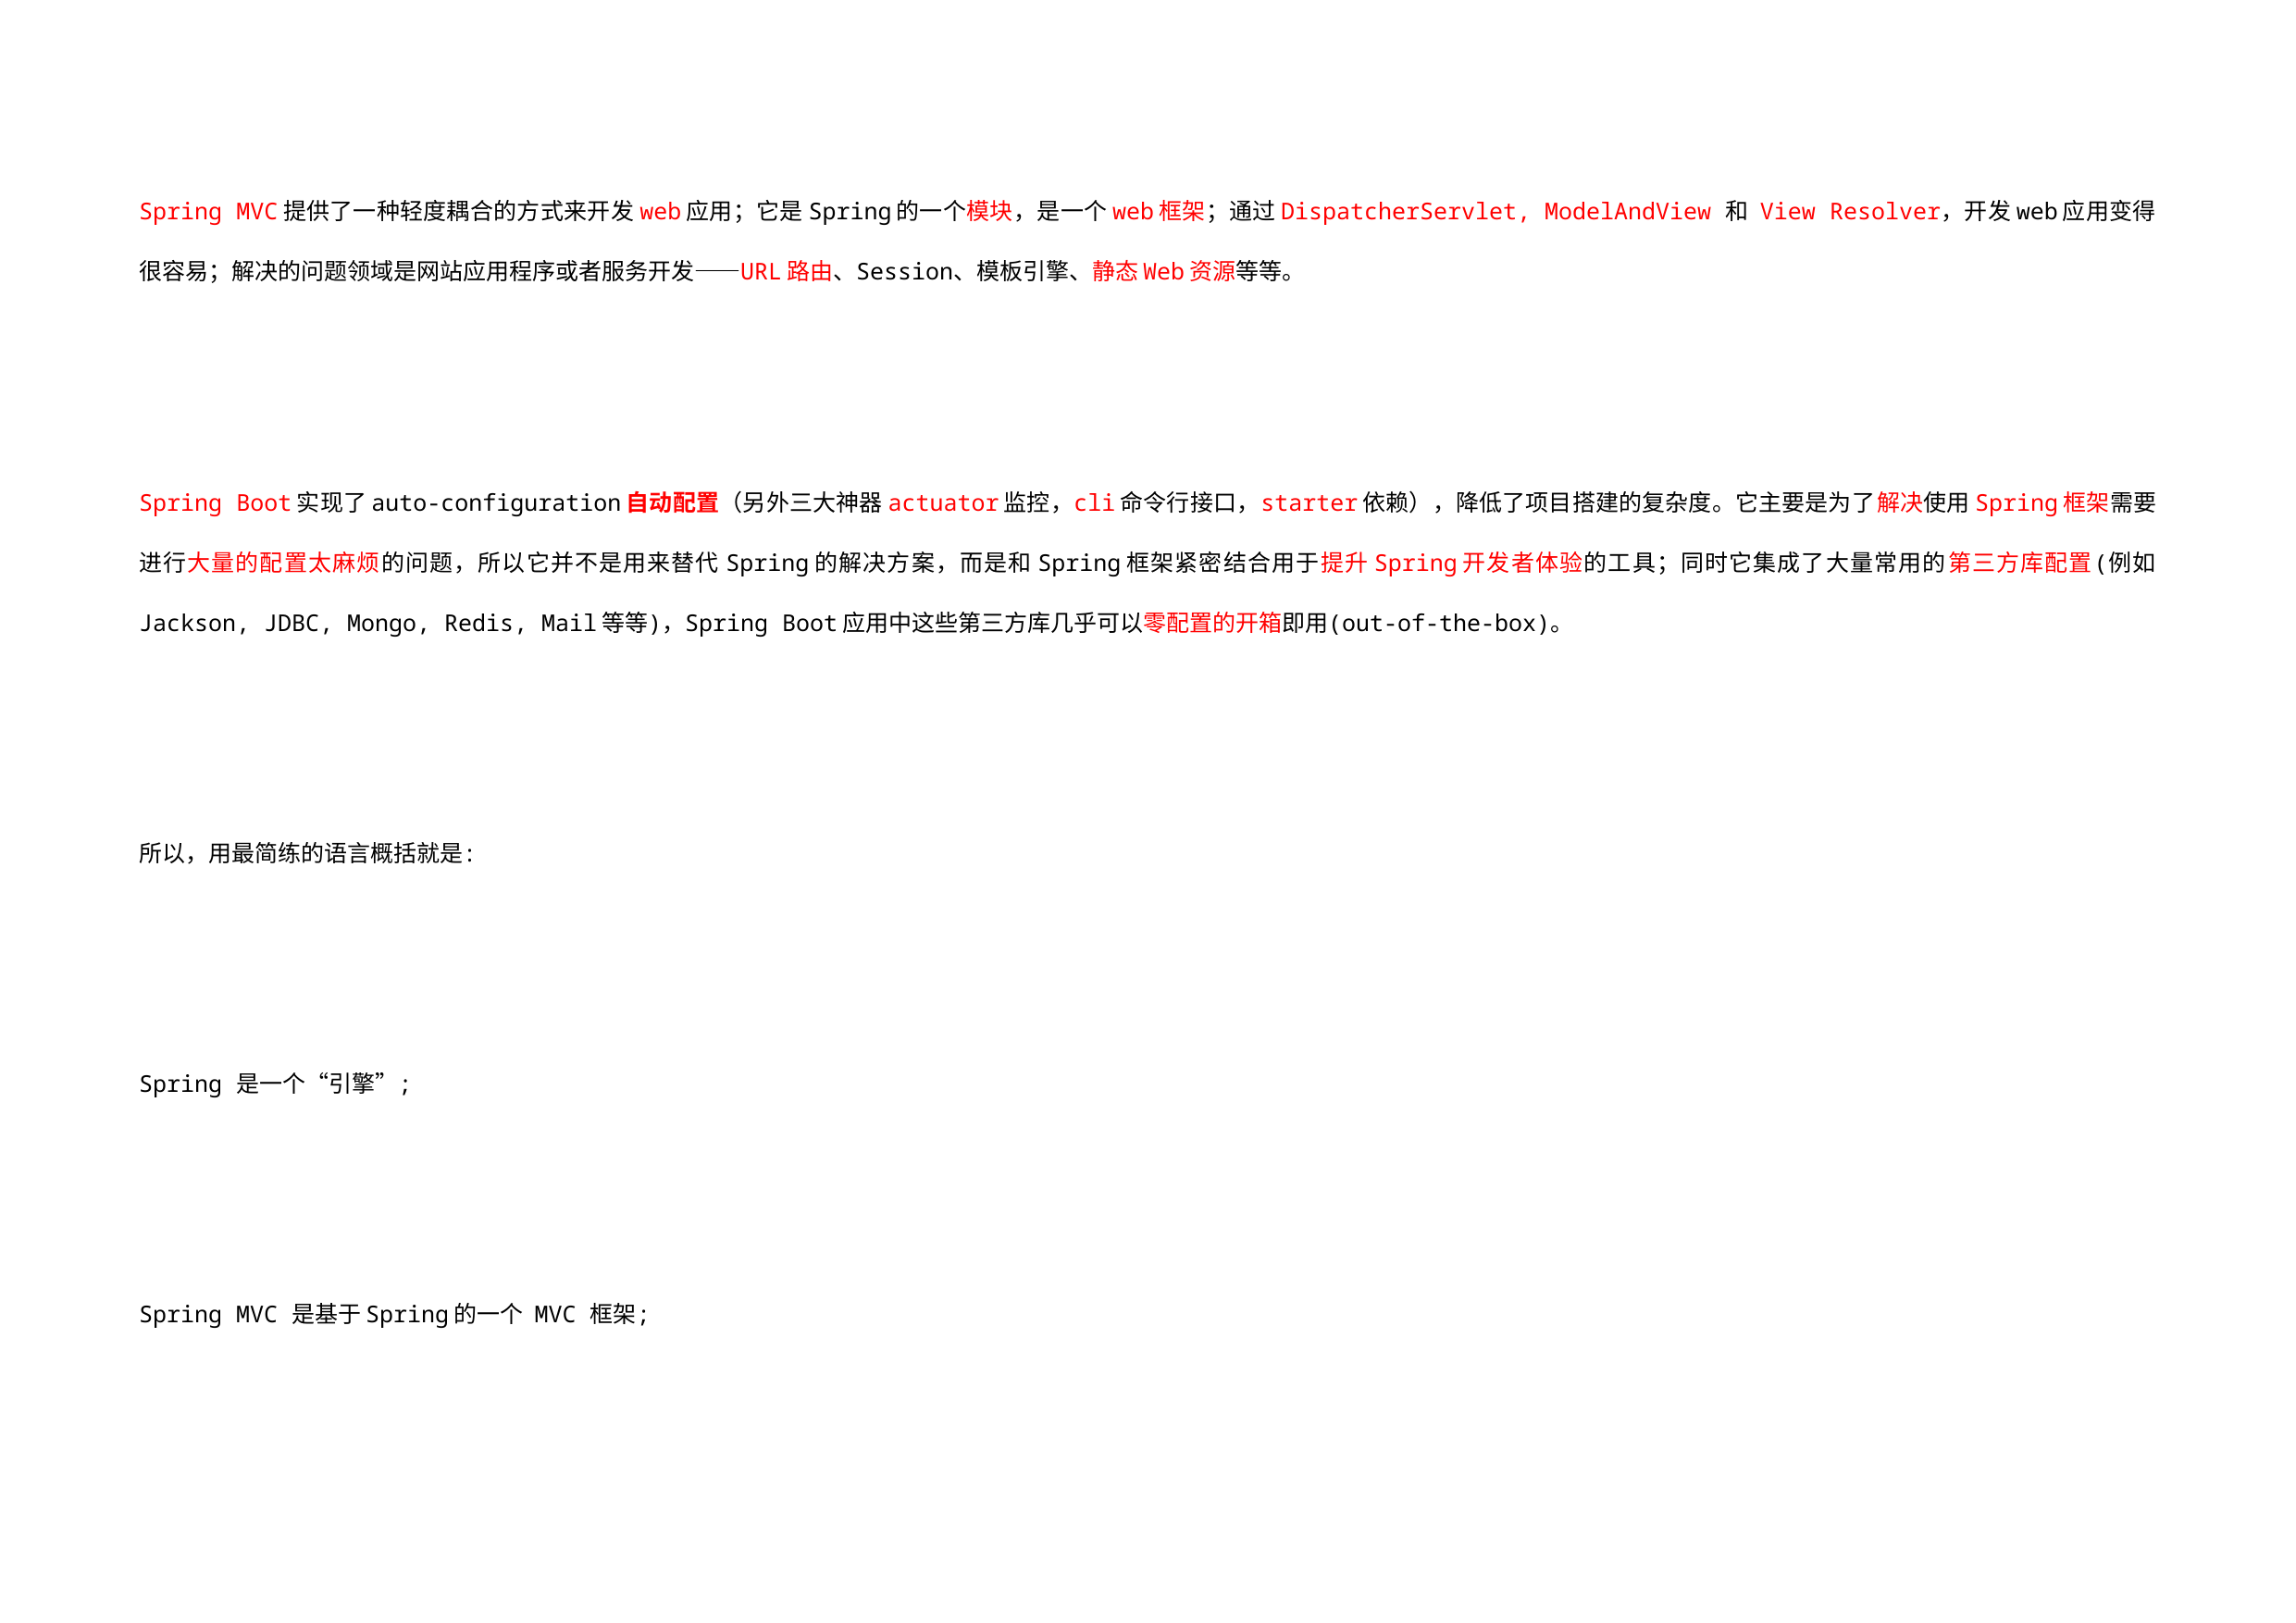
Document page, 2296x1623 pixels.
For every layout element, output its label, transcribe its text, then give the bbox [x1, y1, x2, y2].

text Spring Boot实现了auto-configuration自动配置（另外三大神器actuator监控，cli命令行接口，starter依赖），降低了项目搭建的复杂度。它主要是为了解决使用Spring框架需要进行大量的配置太麻烦的问题，所以它并不是用来替代Spring的解决方案，而是和Spring框架紧密结合用于提升Spring开发者体验的工具；同时它集成了大量常用的第三方库配置(例如Jackson, JDBC, Mongo, Redis, Mail等等)，Spring Boot应用中这些第三方库几乎可以零配置的开箱即用(out-of-the-box)。 [139, 471, 2156, 651]
text 所以，用最简练的语言概括就是: [139, 822, 2156, 882]
text Spring MVC 是基于Spring的一个 MVC 框架; [139, 1282, 2156, 1343]
text Spring 是一个“引擎”; [139, 1052, 2156, 1112]
text Spring MVC提供了一种轻度耦合的方式来开发web应用；它是Spring的一个模块，是一个web框架；通过DispatcherServlet, ModelAndView 和 View Resolver，开发web应用变得很容易；解决的问题领域是网站应用程序或者服务开发——URL路由、Session、模板引擎、静态Web资源等等。 [139, 180, 2156, 300]
